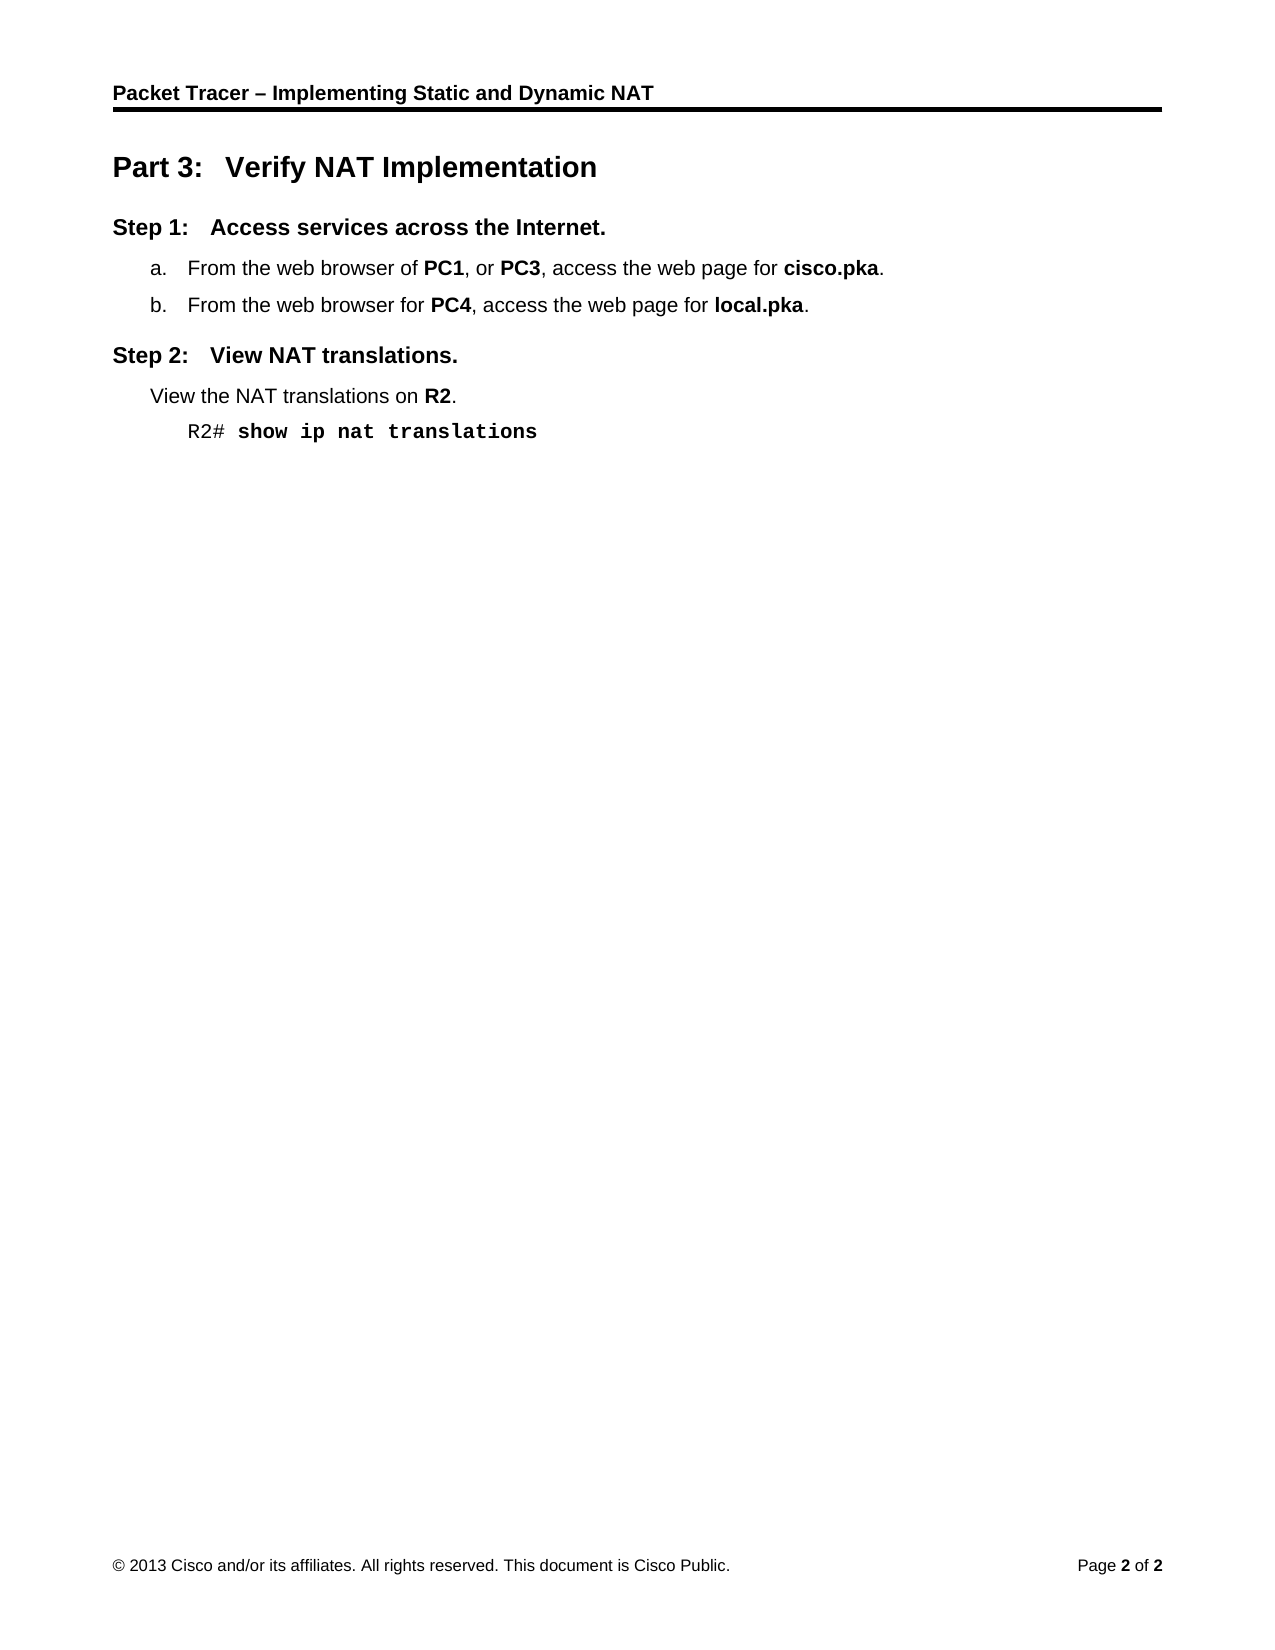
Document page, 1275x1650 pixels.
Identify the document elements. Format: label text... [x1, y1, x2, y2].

text From the web browser for PC4, access the web page for local.pka. [150, 293, 1162, 317]
text Access services across the Internet. [112, 213, 1162, 240]
text From the web browser of PC1, or PC3, access the web page for cisco.pka. [150, 256, 1162, 280]
text Verify NAT Implementation [112, 150, 1162, 183]
text View NAT translations. [112, 342, 1162, 368]
text View the NAT translations on R2. [150, 384, 1162, 408]
text R2# show ip nat translations [187, 421, 1162, 444]
